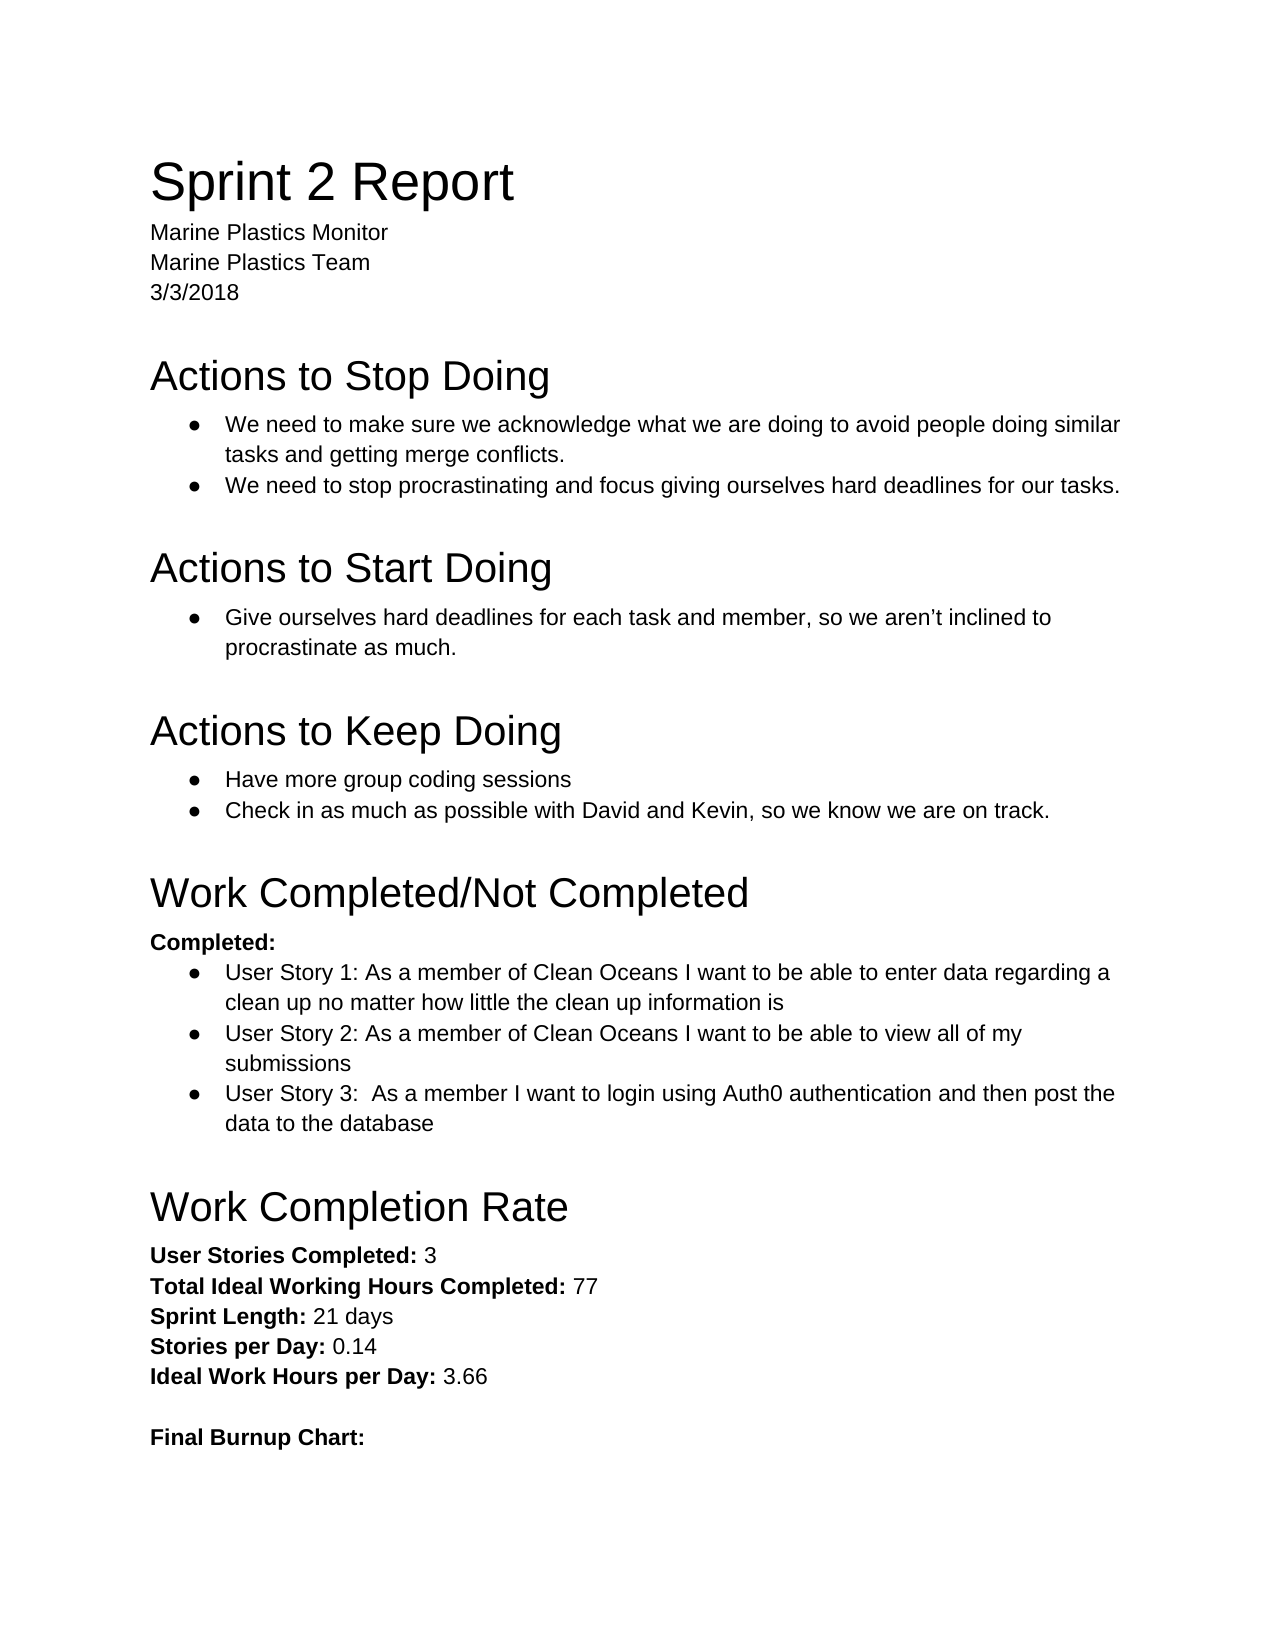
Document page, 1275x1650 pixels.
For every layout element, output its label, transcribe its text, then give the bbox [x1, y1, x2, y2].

list We need to make sure we acknowledge what we are doing to avoid people doing similar tasks and getting merge conflicts. [187, 411, 1125, 468]
list Give ourselves hard deadlines for each task and member, so we aren’t inclined to procrastinate as much. [187, 604, 1125, 661]
text Final Burnup Chart: [150, 1424, 1125, 1450]
list We need to stop procrastinating and focus giving ourselves hard deadlines for our tasks. [187, 472, 1125, 498]
text Ideal Work Hours per Day: 3.66 [150, 1363, 1125, 1390]
text User Stories Completed: 3 [150, 1242, 1125, 1269]
list Have more group coding sessions [187, 766, 1125, 793]
subtitle Actions to Start Doing [150, 543, 1125, 591]
text 3/3/2018 [150, 279, 1125, 305]
text Marine Plastics Monitor [150, 218, 1125, 245]
text Stories per Day: 0.14 [150, 1333, 1125, 1359]
subtitle Work Completion Rate [150, 1182, 1125, 1230]
subtitle Work Completed/Not Completed [150, 868, 1125, 916]
text Total Ideal Working Hours Completed: 77 [150, 1273, 1125, 1299]
list User Story 3: As a member I want to login using Auth0 authentication and then post the data to the database [187, 1080, 1125, 1137]
list User Story 1: As a member of Clean Oceans I want to be able to enter data regarding a clean up no matter how little the clean up information is [187, 959, 1125, 1016]
subtitle Actions to Stop Doing [150, 351, 1125, 399]
title Sprint 2 Report [150, 150, 1125, 212]
list Check in as much as possible with David and Kevin, so we know we are on track. [187, 797, 1125, 823]
text Sprint Length: 21 days [150, 1303, 1125, 1329]
text Marine Plastics Team [150, 249, 1125, 275]
subtitle Actions to Keep Doing [150, 706, 1125, 754]
text Completed: [150, 929, 1125, 955]
list User Story 2: As a member of Clean Oceans I want to be able to view all of my submissions [187, 1019, 1125, 1076]
